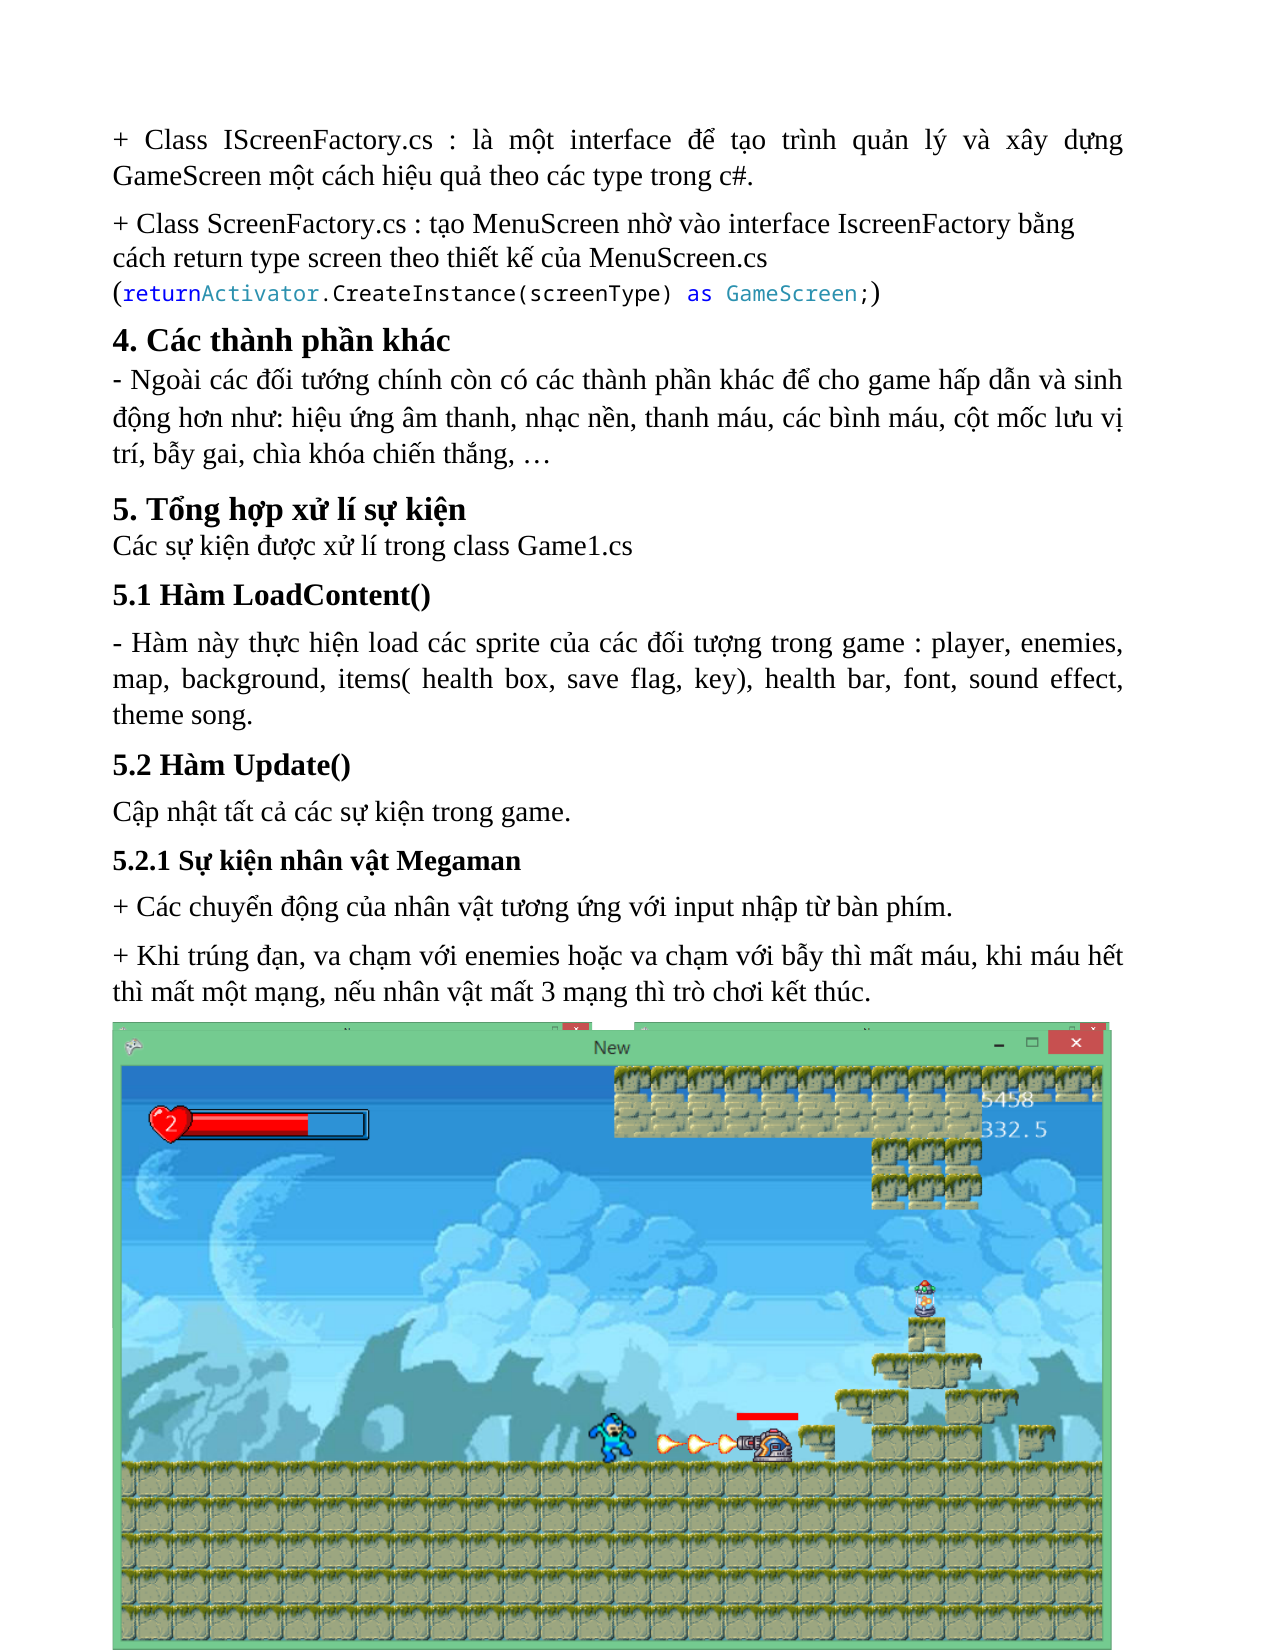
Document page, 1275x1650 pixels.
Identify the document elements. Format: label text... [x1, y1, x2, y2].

text + Class ScreenFactory.cs : tạo MenuScreen nhờ vào interface IscreenFactory bằng cách return type screen theo thiết kế của MenuScreen.cs (returnActivator.CreateInstance(screenType) as GameScreen;) [112, 207, 1125, 307]
text + Các chuyển động của nhân vật tương ứng với input nhập từ bàn phím. [112, 889, 1125, 922]
text 5. Tổng hợp xử lí sự kiện [112, 489, 1125, 528]
text - Hàm này thực hiện load các sprite của các đối tượng trong game : player, enemies, map, background, items( health box, save flag, key), health bar, font, sound effect, theme song. [112, 625, 1125, 731]
text 5.2 Hàm Update() [112, 746, 1125, 782]
text + Class IScreenFactory.cs : là một interface để tạo trình quản lý và xây dựng GameScreen một cách hiệu quả theo các type trong c#. [112, 122, 1125, 192]
text - Ngoài các đối tướng chính còn có các thành phần khác để cho game hấp dẫn và sinh động hơn như: hiệu ứng âm thanh, nhạc nền, thanh máu, các bình máu, cột mốc lưu vị trí, bẫy gai, chìa khóa chiến thắng, … [112, 358, 1125, 470]
picture [112, 1022, 1112, 1650]
text Cập nhật tất cả các sự kiện trong game. [112, 794, 1125, 828]
text 5.2.1 Sự kiện nhân vật Megaman [112, 843, 1125, 876]
text + Khi trúng đạn, va chạm với enemies hoặc va chạm với bẫy thì mất máu, khi máu hết thì mất một mạng, nếu nhân vật mất 3 mạng thì trò chơi kết thúc. [112, 938, 1125, 1007]
text Các sự kiện được xử lí trong class Game1.cs [112, 528, 1125, 561]
text 5.1 Hàm LoadContent() [112, 576, 1125, 612]
text 4. Các thành phần khác [112, 320, 1125, 358]
